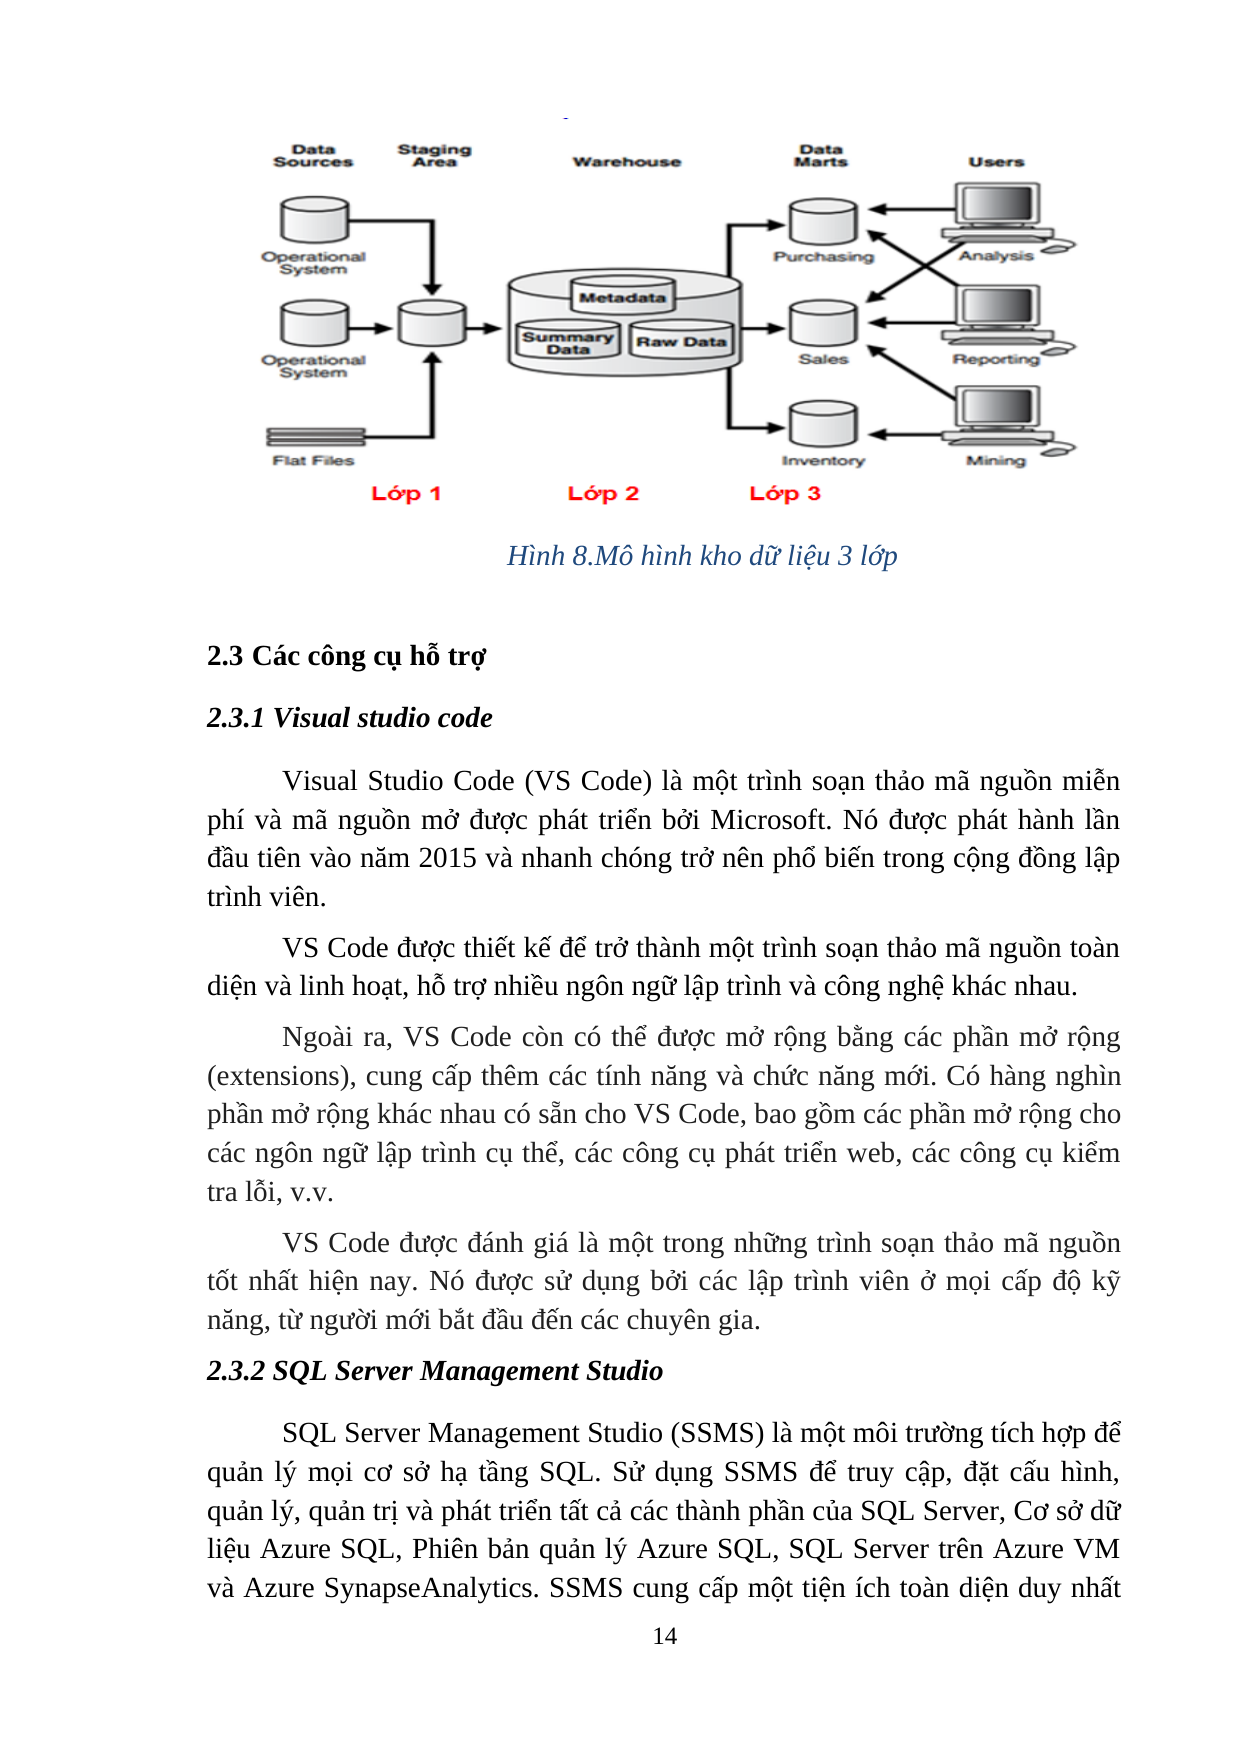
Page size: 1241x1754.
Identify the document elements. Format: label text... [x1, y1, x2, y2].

text VS Code được thiết kế để trở thành một trình soạn thảo mã nguồn toàn diện và linh hoạt, hỗ trợ nhiều ngôn ngữ lập trình và công nghệ khác nhau. [207, 930, 1122, 1002]
text 2.3 Các công cụ hỗ trợ [207, 638, 1122, 671]
text 2.3.2 SQL Server Management Studio [207, 1353, 1122, 1386]
text Hình 8.Mô hình kho dữ liệu 3 lớp [432, 538, 1122, 571]
text Ngoài ra, VS Code còn có thể được mở rộng bằng các phần mở rộng (extensions), cung cấp thêm các tính năng và chức năng mới. Có hàng nghìn phần mở rộng khác nhau có sẵn cho VS Code, bao gồm các phần mở rộng cho các ngôn ngữ lập trình cụ thể, các công cụ phát triển web, các công cụ kiểm tra lỗi, v.v. [207, 1019, 1122, 1207]
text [207, 1416, 1122, 1603]
text 2.3.1 Visual studio code [207, 700, 1122, 734]
picture [206, 118, 1123, 534]
text Visual Studio Code (VS Code) là một trình soạn thảo mã nguồn miễn phí và mã nguồn mở được phát triển bởi Microsoft. Nó được phát hành lần đầu tiên vào năm 2015 và nhanh chóng trở nên phổ biến trong cộng đồng lập trình viên. [207, 763, 1122, 912]
text VS Code được đánh giá là một trong những trình soạn thảo mã nguồn tốt nhất hiện nay. Nó được sử dụng bởi các lập trình viên ở mọi cấp độ kỹ năng, từ người mới bắt đầu đến các chuyên gia. [207, 1225, 1122, 1335]
